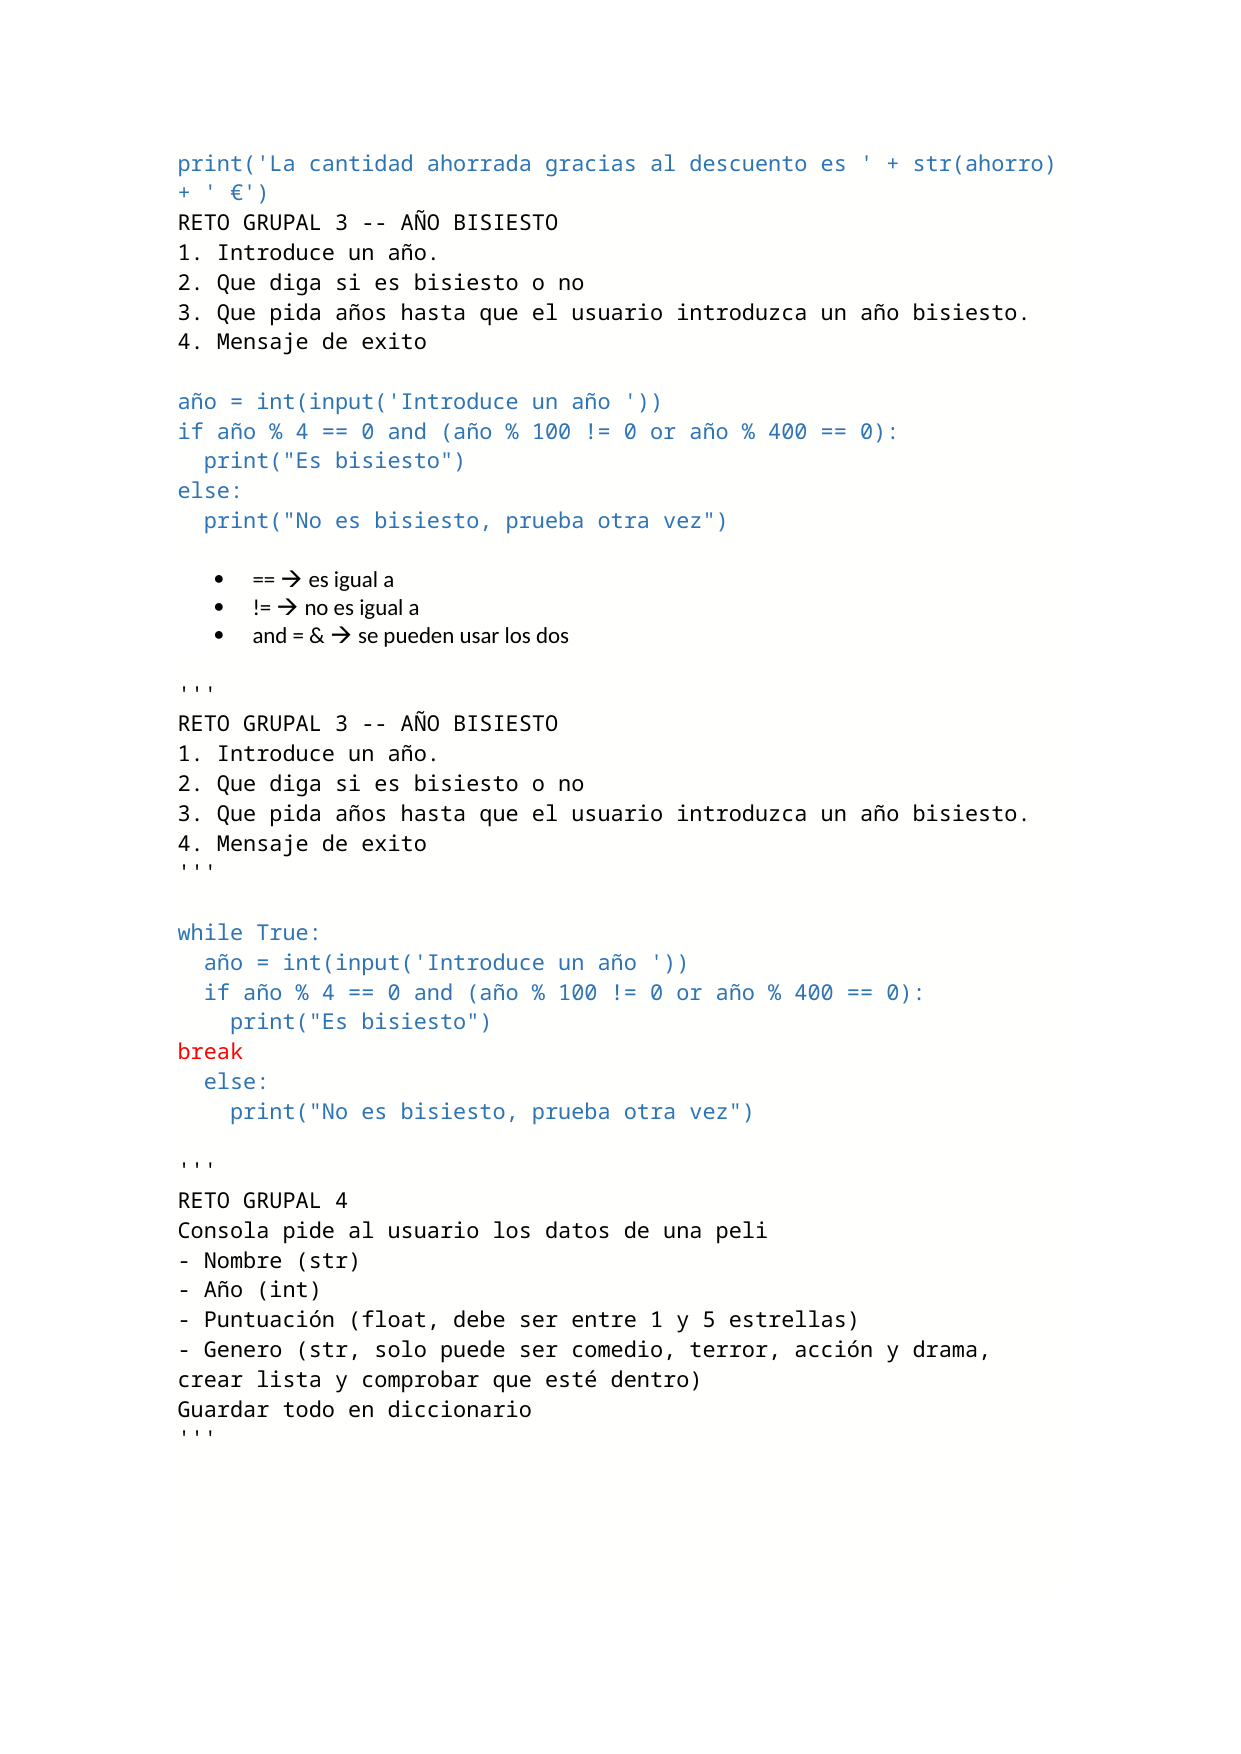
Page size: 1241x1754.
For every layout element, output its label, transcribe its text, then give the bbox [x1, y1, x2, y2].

text 2. Que diga si es bisiesto o no [177, 768, 1063, 798]
text else: [177, 475, 1063, 505]
text año = int(input('Introduce un año ')) [177, 947, 1063, 976]
text 4. Mensaje de exito [177, 326, 1063, 356]
text RETO GRUPAL 3 -- AÑO BISIESTO [177, 708, 1063, 738]
text RETO GRUPAL 3 -- AÑO BISIESTO [177, 207, 1063, 237]
text ''' [177, 1155, 1063, 1185]
text ''' [177, 1423, 1063, 1453]
text ''' [177, 678, 1063, 708]
list == es igual a [215, 565, 1063, 593]
text if año % 4 == 0 and (año % 100 != 0 or año % 400 == 0): [177, 416, 1063, 446]
list != no es igual a [215, 593, 1063, 621]
text 1. Introduce un año. [177, 738, 1063, 768]
text if año % 4 == 0 and (año % 100 != 0 or año % 400 == 0): [177, 976, 1063, 1006]
text while True: [177, 917, 1063, 947]
text print("No es bisiesto, prueba otra vez") [177, 1096, 1063, 1125]
text print("Es bisiesto") [177, 1006, 1063, 1036]
text print("No es bisiesto, prueba otra vez") [177, 505, 1063, 535]
text Consola pide al usuario los datos de una peli [177, 1215, 1063, 1244]
text 3. Que pida años hasta que el usuario introduzca un año bisiesto. [177, 297, 1063, 326]
text - Genero (str, solo puede ser comedio, terror, acción y drama, crear lista y comprobar que esté dentro) [177, 1334, 1063, 1393]
text else: [177, 1066, 1063, 1096]
text break [177, 1036, 1063, 1066]
text ''' [177, 857, 1063, 887]
text - Nombre (str) [177, 1244, 1063, 1274]
text año = int(input('Introduce un año ')) [177, 386, 1063, 416]
text 3. Que pida años hasta que el usuario introduzca un año bisiesto. [177, 798, 1063, 827]
text RETO GRUPAL 4 [177, 1185, 1063, 1215]
text 2. Que diga si es bisiesto o no [177, 267, 1063, 297]
text 4. Mensaje de exito [177, 827, 1063, 857]
text print('La cantidad ahorrada gracias al descuento es ' + str(ahorro) + ' €') [177, 148, 1063, 207]
text Guardar todo en diccionario [177, 1393, 1063, 1423]
text - Puntuación (float, debe ser entre 1 y 5 estrellas) [177, 1304, 1063, 1334]
text 1. Introduce un año. [177, 237, 1063, 267]
text print("Es bisiesto") [177, 446, 1063, 475]
list and = & se pueden usar los dos [215, 621, 1063, 649]
text - Año (int) [177, 1274, 1063, 1304]
